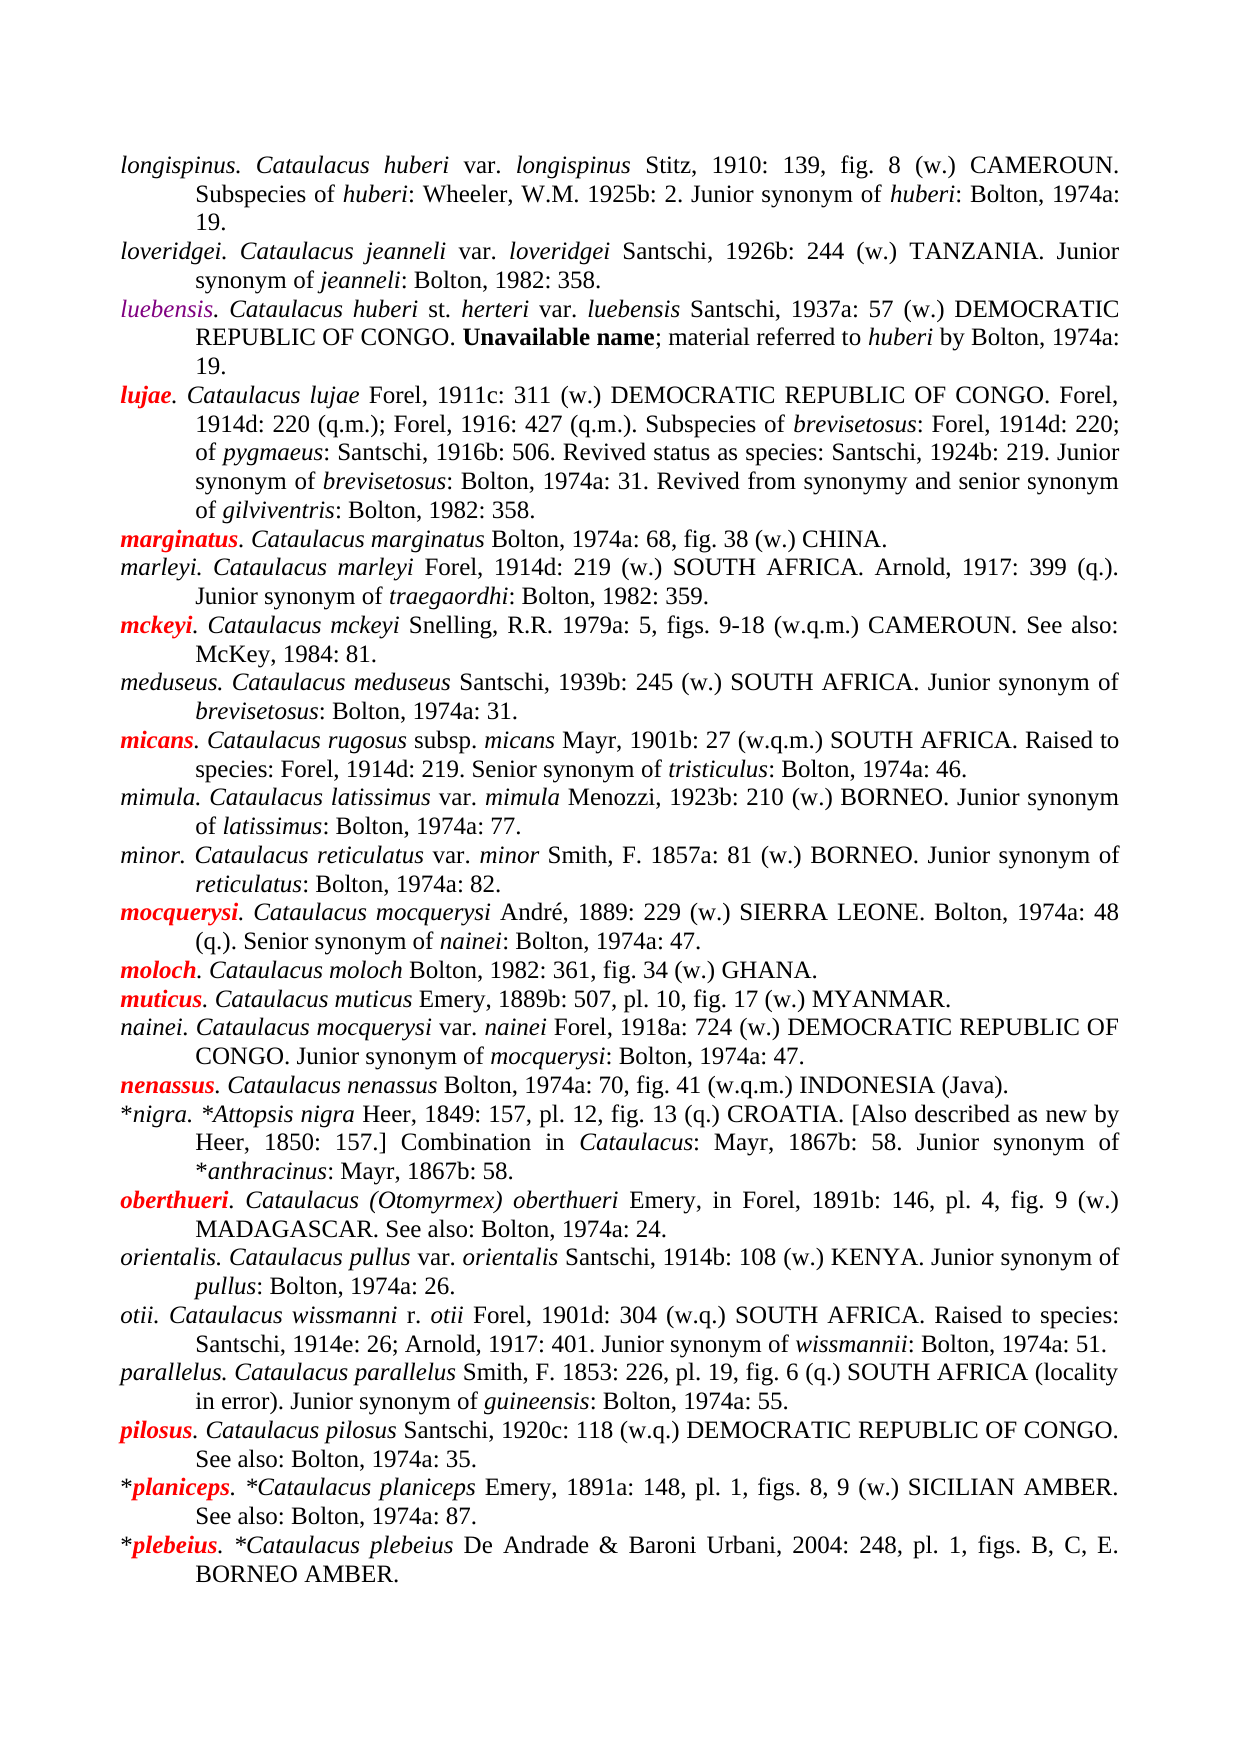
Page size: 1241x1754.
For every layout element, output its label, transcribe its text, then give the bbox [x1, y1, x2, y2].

text micans. Cataulacus rugosus subsp. micans Mayr, 1901b: 27 (w.q.m.) SOUTH AFRICA. Raised to species: Forel, 1914d: 219. Senior synonym of tristiculus: Bolton, 1974a: 46. [120, 725, 1120, 782]
text nainei. Cataulacus mocquerysi var. nainei Forel, 1918a: 724 (w.) DEMOCRATIC REPUBLIC OF CONGO. Junior synonym of mocquerysi: Bolton, 1974a: 47. [120, 1012, 1120, 1070]
text marginatus. Cataulacus marginatus Bolton, 1974a: 68, fig. 38 (w.) CHINA. [120, 524, 1120, 552]
text oberthueri. Cataulacus (Otomyrmex) oberthueri Emery, in Forel, 1891b: 146, pl. 4, fig. 9 (w.) MADAGASCAR. See also: Bolton, 1974a: 24. [120, 1185, 1120, 1242]
text parallelus. Cataulacus parallelus Smith, F. 1853: 226, pl. 19, fig. 6 (q.) SOUTH AFRICA (locality in error). Junior synonym of guineensis: Bolton, 1974a: 55. [120, 1357, 1120, 1415]
text mimula. Cataulacus latissimus var. mimula Menozzi, 1923b: 210 (w.) BORNEO. Junior synonym of latissimus: Bolton, 1974a: 77. [120, 782, 1120, 840]
text lujae. Cataulacus lujae Forel, 1911c: 311 (w.) DEMOCRATIC REPUBLIC OF CONGO. Forel, 1914d: 220 (q.m.); Forel, 1916: 427 (q.m.). Subspecies of brevisetosus: Forel, 1914d: 220; of pygmaeus: Santschi, 1916b: 506. Revived status as species: Santschi, 1924b: 219. Junior synonym of brevisetosus: Bolton, 1974a: 31. Revived from synonymy and senior synonym of gilviventris: Bolton, 1982: 358. [120, 380, 1120, 524]
text nenassus. Cataulacus nenassus Bolton, 1974a: 70, fig. 41 (w.q.m.) INDONESIA (Java). [120, 1070, 1120, 1099]
text pilosus. Cataulacus pilosus Santschi, 1920c: 118 (w.q.) DEMOCRATIC REPUBLIC OF CONGO. See also: Bolton, 1974a: 35. [120, 1415, 1120, 1472]
text marleyi. Cataulacus marleyi Forel, 1914d: 219 (w.) SOUTH AFRICA. Arnold, 1917: 399 (q.). Junior synonym of traegaordhi: Bolton, 1982: 359. [120, 552, 1120, 610]
text luebensis. Cataulacus huberi st. herteri var. luebensis Santschi, 1937a: 57 (w.) DEMOCRATIC REPUBLIC OF CONGO. Unavailable name; material referred to huberi by Bolton, 1974a: 19. [120, 294, 1120, 380]
text orientalis. Cataulacus pullus var. orientalis Santschi, 1914b: 108 (w.) KENYA. Junior synonym of pullus: Bolton, 1974a: 26. [120, 1242, 1120, 1300]
text *planiceps. *Cataulacus planiceps Emery, 1891a: 148, pl. 1, figs. 8, 9 (w.) SICILIAN AMBER. See also: Bolton, 1974a: 87. [120, 1472, 1120, 1530]
text *plebeius. *Cataulacus plebeius De Andrade & Baroni Urbani, 2004: 248, pl. 1, figs. B, C, E. BORNEO AMBER. [120, 1530, 1120, 1587]
text otii. Cataulacus wissmanni r. otii Forel, 1901d: 304 (w.q.) SOUTH AFRICA. Raised to species: Santschi, 1914e: 26; Arnold, 1917: 401. Junior synonym of wissmannii: Bolton, 1974a: 51. [120, 1300, 1120, 1357]
text *nigra. *Attopsis nigra Heer, 1849: 157, pl. 12, fig. 13 (q.) CROATIA. [Also described as new by Heer, 1850: 157.] Combination in Cataulacus: Mayr, 1867b: 58. Junior synonym of *anthracinus: Mayr, 1867b: 58. [120, 1099, 1120, 1185]
text muticus. Cataulacus muticus Emery, 1889b: 507, pl. 10, fig. 17 (w.) MYANMAR. [120, 984, 1120, 1012]
text loveridgei. Cataulacus jeanneli var. loveridgei Santschi, 1926b: 244 (w.) TANZANIA. Junior synonym of jeanneli: Bolton, 1982: 358. [120, 236, 1120, 294]
text minor. Cataulacus reticulatus var. minor Smith, F. 1857a: 81 (w.) BORNEO. Junior synonym of reticulatus: Bolton, 1974a: 82. [120, 840, 1120, 897]
text meduseus. Cataulacus meduseus Santschi, 1939b: 245 (w.) SOUTH AFRICA. Junior synonym of brevisetosus: Bolton, 1974a: 31. [120, 667, 1120, 725]
text moloch. Cataulacus moloch Bolton, 1982: 361, fig. 34 (w.) GHANA. [120, 955, 1120, 984]
text mckeyi. Cataulacus mckeyi Snelling, R.R. 1979a: 5, figs. 9-18 (w.q.m.) CAMEROUN. See also: McKey, 1984: 81. [120, 610, 1120, 667]
text mocquerysi. Cataulacus mocquerysi André, 1889: 229 (w.) SIERRA LEONE. Bolton, 1974a: 48 (q.). Senior synonym of nainei: Bolton, 1974a: 47. [120, 897, 1120, 955]
text longispinus. Cataulacus huberi var. longispinus Stitz, 1910: 139, fig. 8 (w.) CAMEROUN. Subspecies of huberi: Wheeler, W.M. 1925b: 2. Junior synonym of huberi: Bolton, 1974a: 19. [120, 150, 1120, 236]
